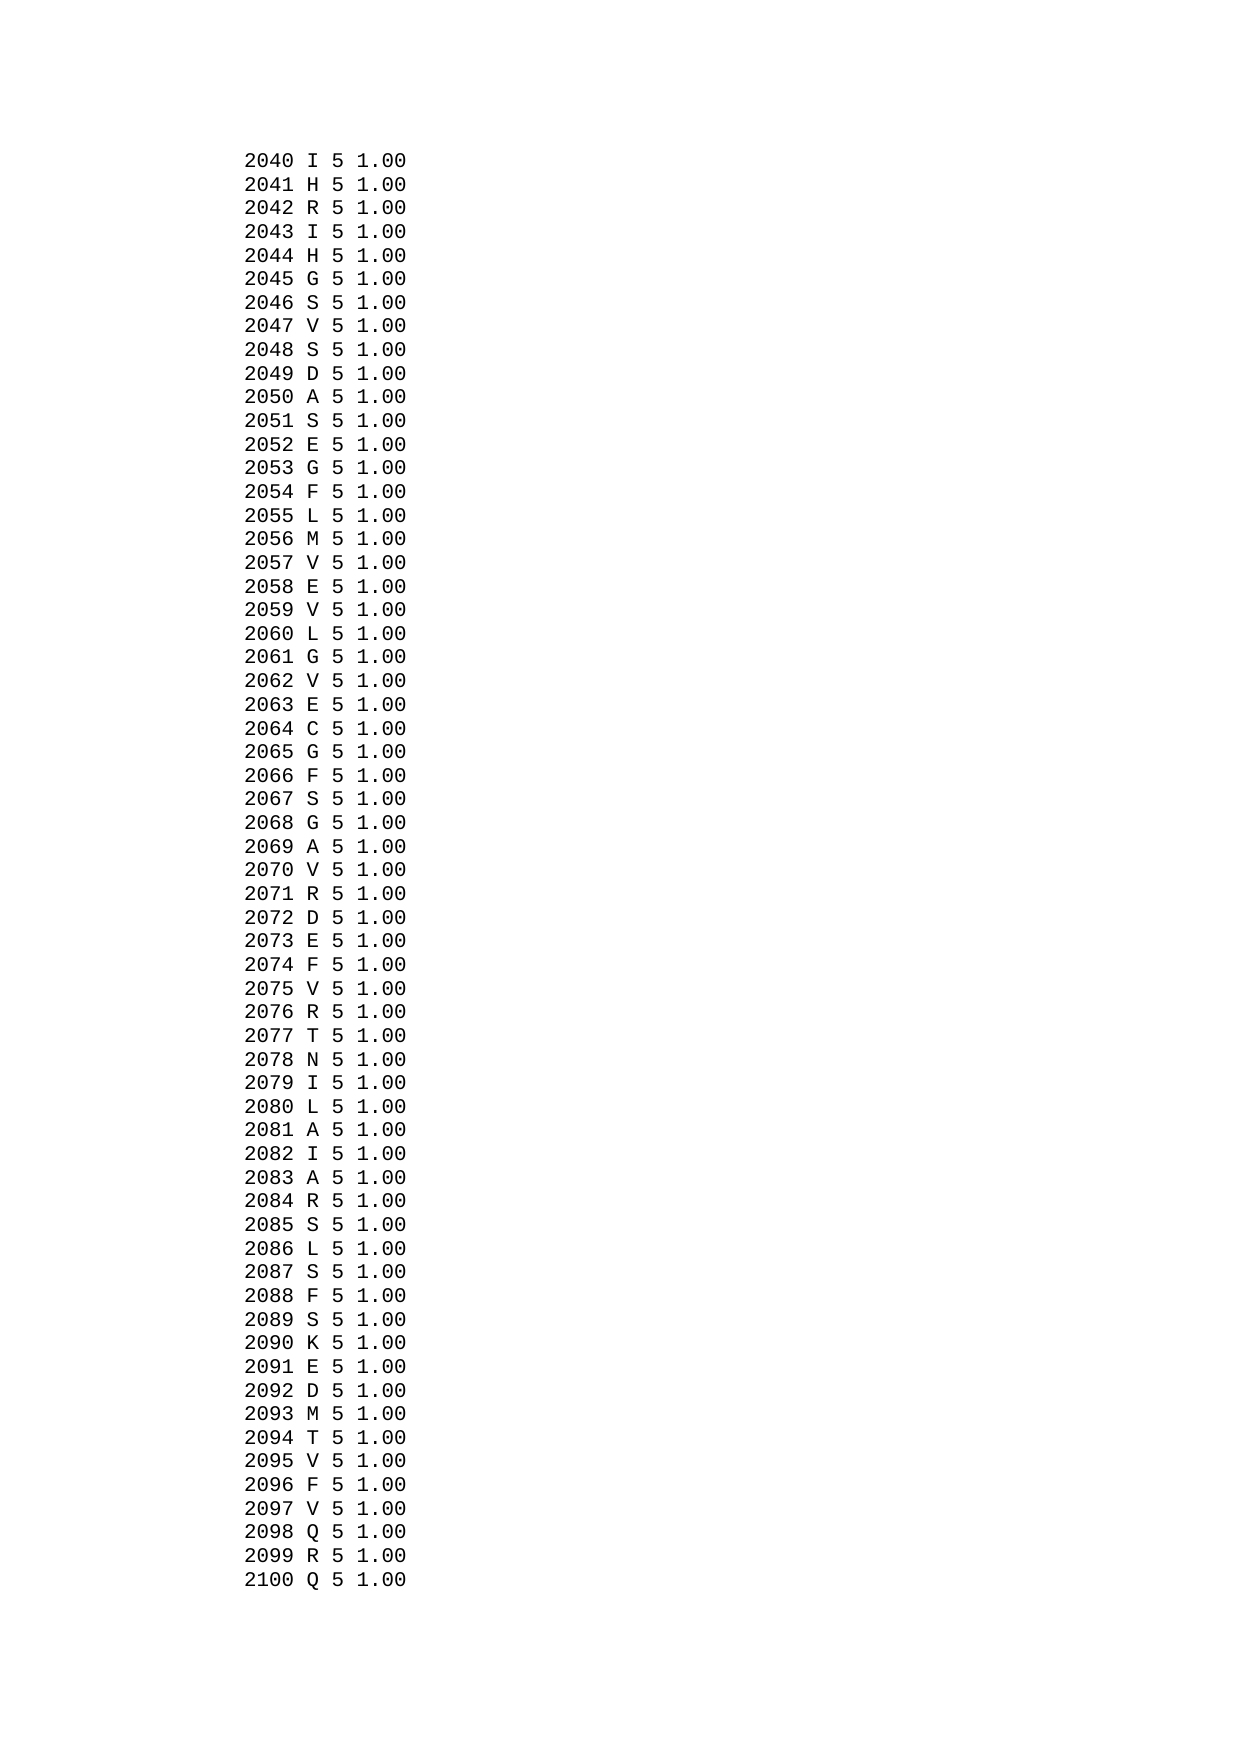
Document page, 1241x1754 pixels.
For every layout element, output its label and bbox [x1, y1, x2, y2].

text [244, 150, 996, 1592]
